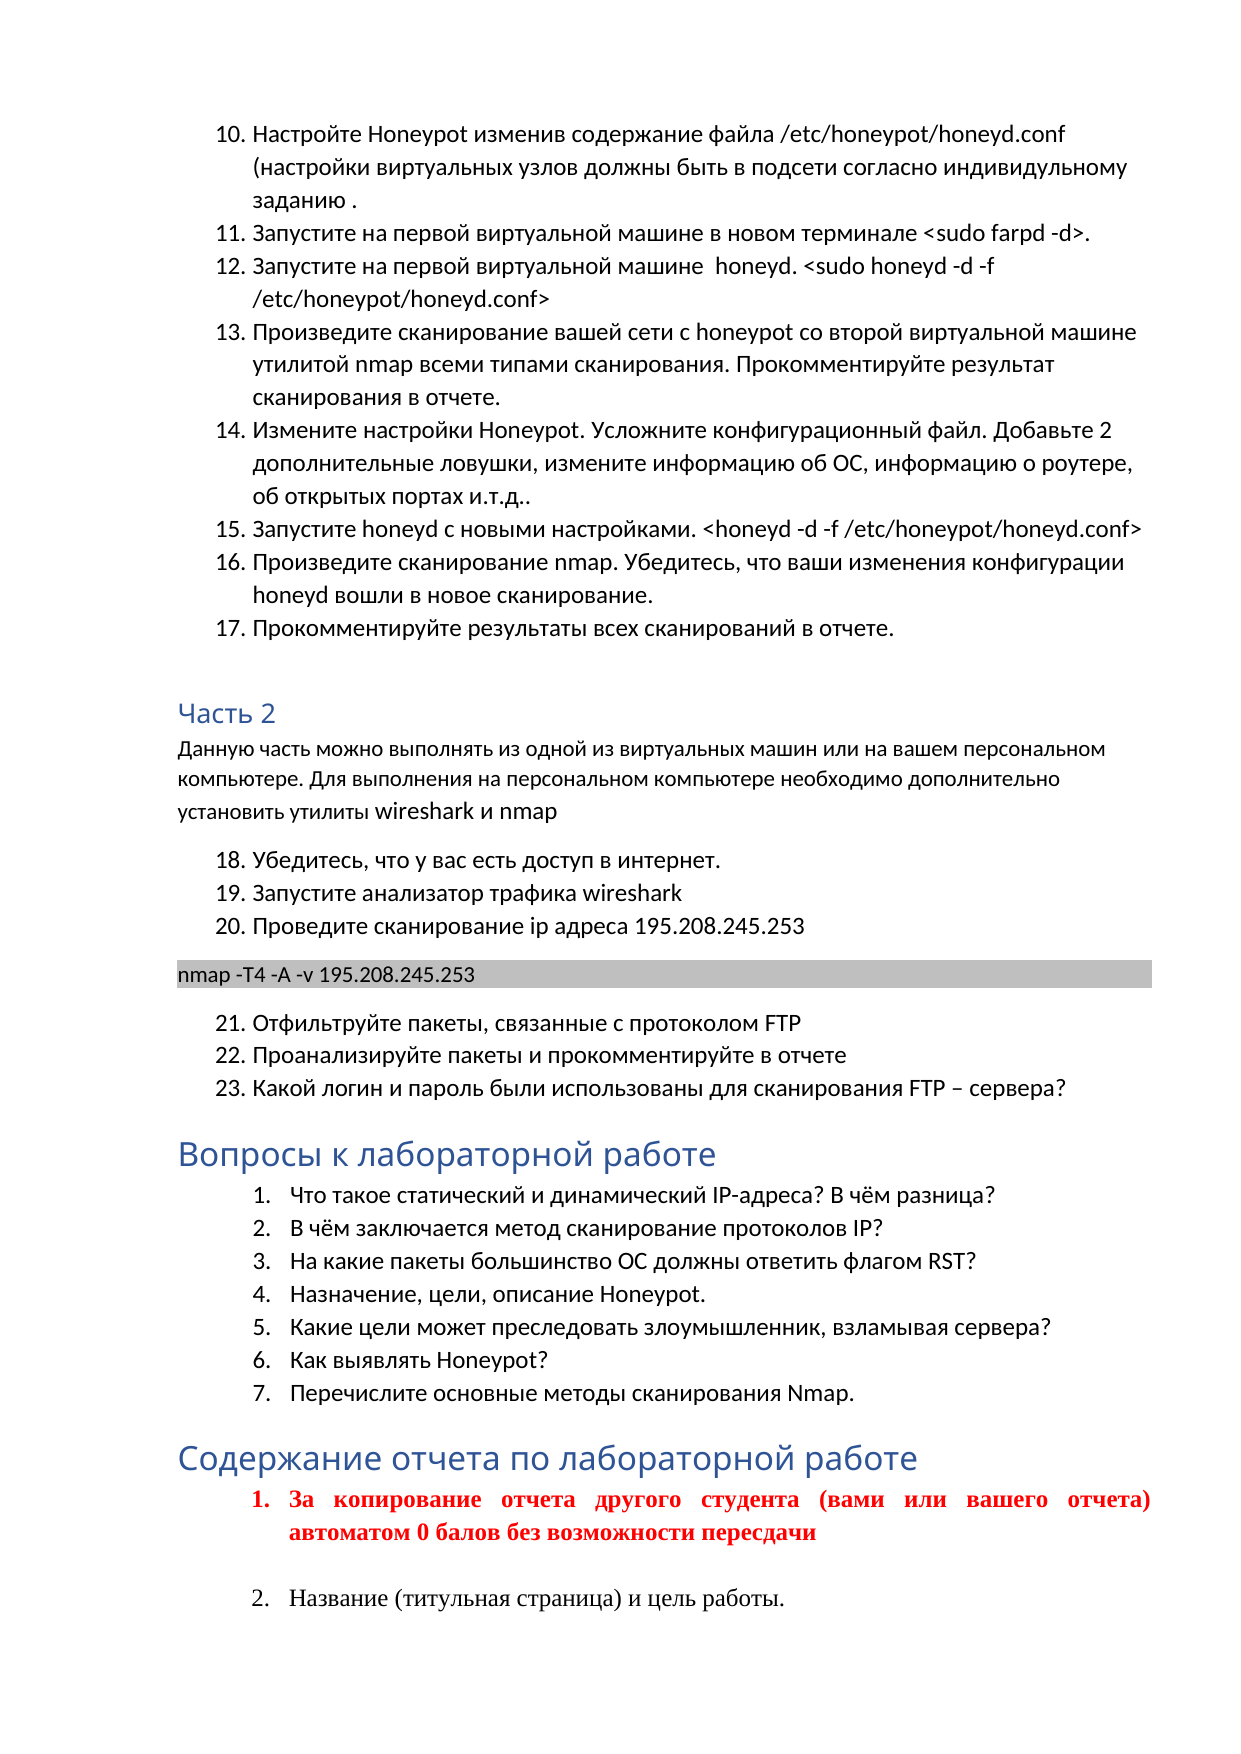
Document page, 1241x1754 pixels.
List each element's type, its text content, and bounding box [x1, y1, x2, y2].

text nmap -T4 -A -v 195.208.245.253 [177, 960, 1152, 988]
list Проанализируйте пакеты и прокомментируйте в отчете [215, 1039, 1152, 1070]
list Перечислите основные методы сканирования Nmap. [252, 1377, 1152, 1407]
list Какие цели может преследовать злоумышленник, взламывая сервера? [252, 1311, 1152, 1342]
list За копирование отчета другого студента (вами или вашего отчета) автоматом 0 балов без возможности пересдачи [251, 1484, 1152, 1546]
list Настройте Honeypot изменив содержание файла /etc/honeypot/honeyd.conf (настройки виртуальных узлов должны быть в подсети согласно индивидульному заданию . [215, 118, 1152, 214]
list Назначение, цели, описание Honeypot. [252, 1278, 1152, 1309]
subtitle Содержание отчета по лабораторной работе [177, 1435, 1152, 1480]
list Запустите honeyd с новыми настройками. <honeyd -d -f /etc/honeypot/honeyd.conf> [215, 513, 1152, 544]
list На какие пакеты большинство ОС должны ответить флагом RST? [252, 1245, 1152, 1276]
text Данную часть можно выполнять из одной из виртуальных машин или на вашем персональном компьютере. Для выполнения на персональном компьютере необходимо дополнительно установить утилиты wireshark и nmap [177, 734, 1152, 825]
list Проведите сканирование ip адреса 195.208.245.253 [215, 910, 1152, 941]
list Запустите анализатор трафика wireshark [215, 877, 1152, 908]
subtitle Вопросы к лабораторной работе [177, 1130, 1152, 1176]
list Убедитесь, что у вас есть доступ в интернет. [215, 844, 1152, 875]
list В чём заключается метод сканирование протоколов IP? [252, 1212, 1152, 1243]
list Произведите сканирование nmap. Убедитесь, что ваши изменения конфигурации honeyd вошли в новое сканирование. [215, 546, 1152, 609]
list Запустите на первой виртуальной машине honeyd. <sudo honeyd -d -f /etc/honeypot/honeyd.conf> [215, 250, 1152, 313]
list Что такое статический и динамический IP-адреса? В чём разница? [252, 1179, 1152, 1210]
list Произведите сканирование вашей сети с honeypot со второй виртуальной машине утилитой nmap всеми типами сканирования. Прокомментируйте результат сканирования в отчете. [215, 316, 1152, 412]
list Название (титульная страница) и цель работы. [251, 1583, 1152, 1612]
list Измените настройки Honeypot. Усложните конфигурационный файл. Добавьте 2 дополнительные ловушки, измените информацию об ОC, информацию о роутере, об открытых портах и.т.д.. [215, 414, 1152, 511]
list Отфильтруйте пакеты, связанные с протоколом FTP [215, 1007, 1152, 1037]
list Запустите на первой виртуальной машине в новом терминале <sudo farpd -d>. [215, 217, 1152, 247]
subtitle Часть 2 [177, 694, 1152, 731]
list Прокомментируйте результаты всех сканирований в отчете. [215, 612, 1152, 642]
list Какой логин и пароль были использованы для сканирования FTP – сервера? [215, 1072, 1152, 1103]
list Как выявлять Honeypot? [252, 1344, 1152, 1374]
